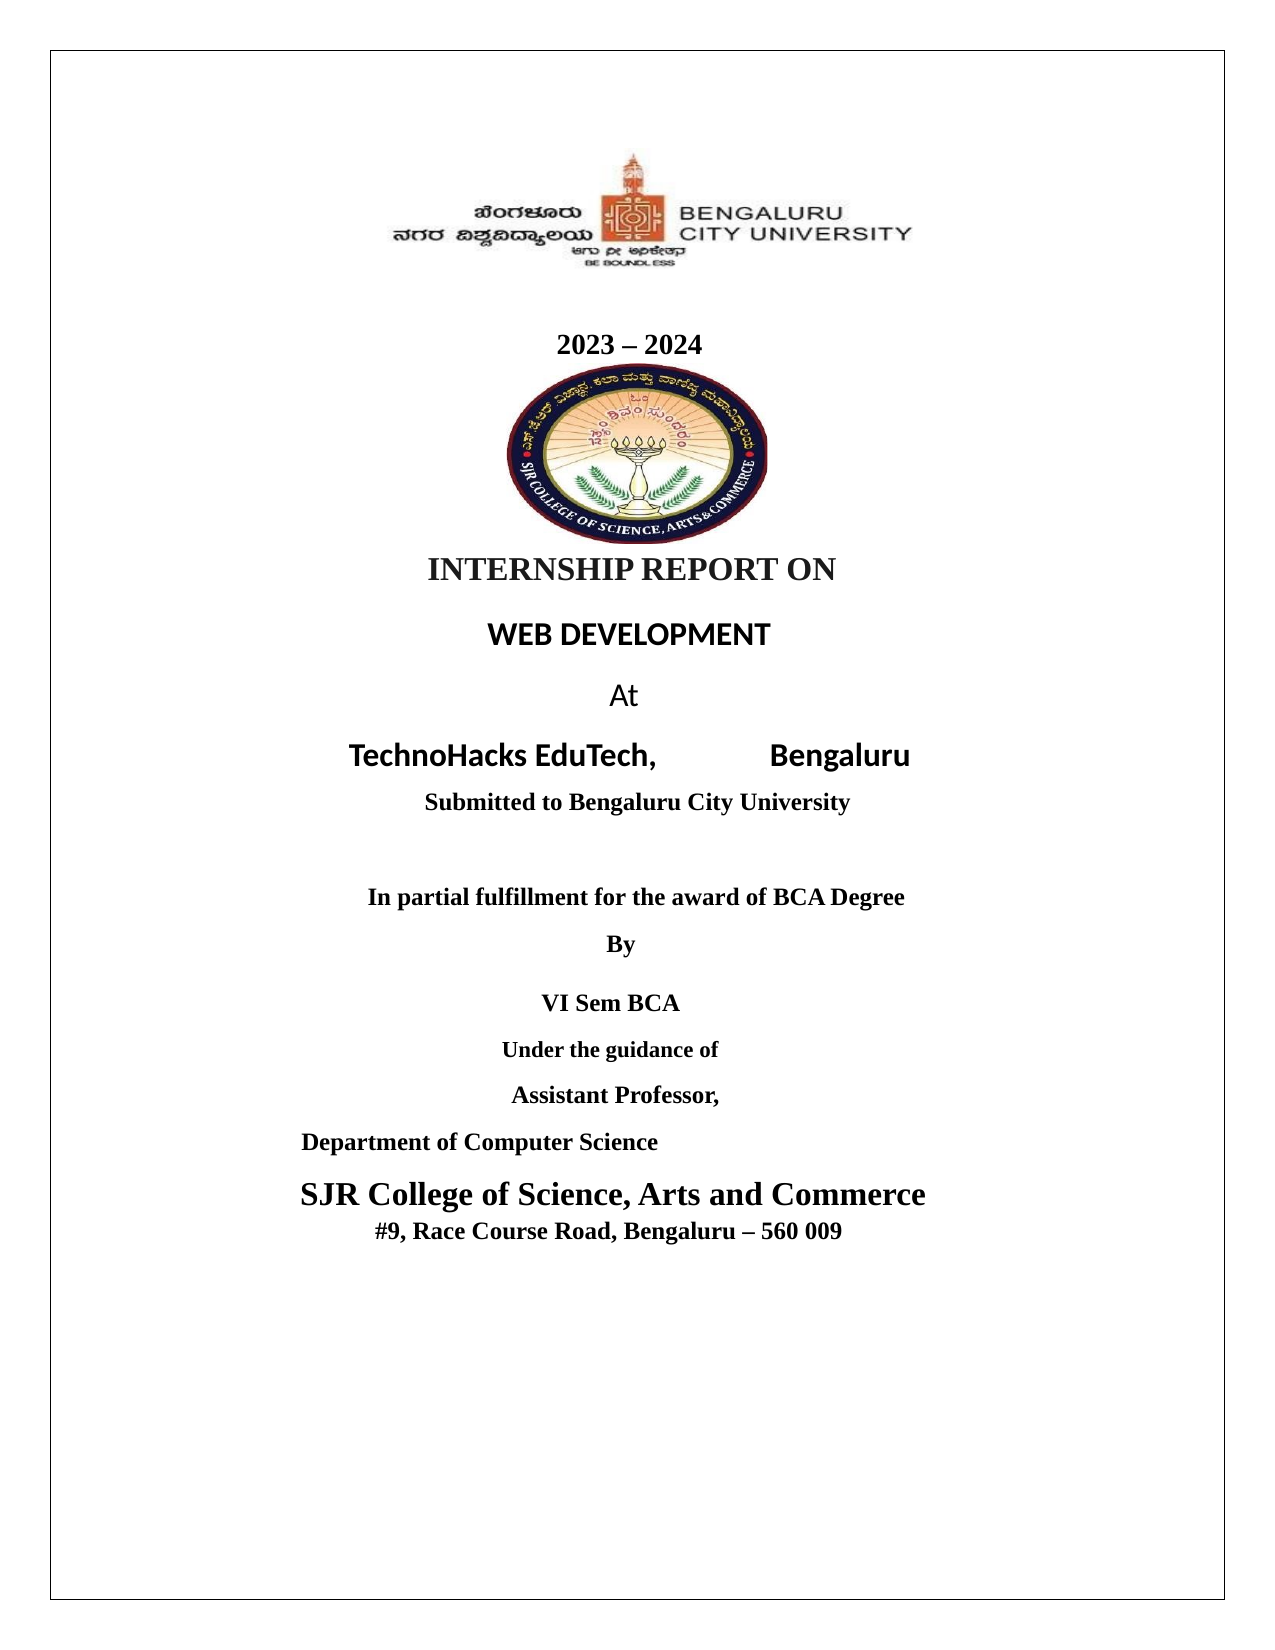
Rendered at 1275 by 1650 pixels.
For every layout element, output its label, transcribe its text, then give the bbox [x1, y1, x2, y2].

text WEB DEVELOPMENT [148, 613, 1131, 653]
picture [506, 363, 768, 544]
subtitle INTERNSHIP REPORT ON [425, 549, 838, 587]
text Under the guidance of [300, 1036, 771, 1063]
text SJR College of Science, Arts and Commerce [300, 1175, 1131, 1213]
picture [375, 148, 930, 276]
text 2023 – 2024 [150, 327, 1131, 361]
text Assistant Professor, Department of Computer Science [300, 1080, 859, 1156]
text #9, Race Course Road, Bengaluru – 560 009 [375, 1216, 1119, 1245]
text VI Sem BCA [150, 988, 1131, 1017]
text By [150, 929, 1119, 958]
text At [150, 673, 1131, 714]
text Submitted to Bengaluru City University [424, 787, 1119, 816]
subtitle TechnoHacks EduTech, Bengaluru [150, 734, 1087, 775]
text In partial fulfillment for the award of BCA Degree [367, 882, 1119, 910]
